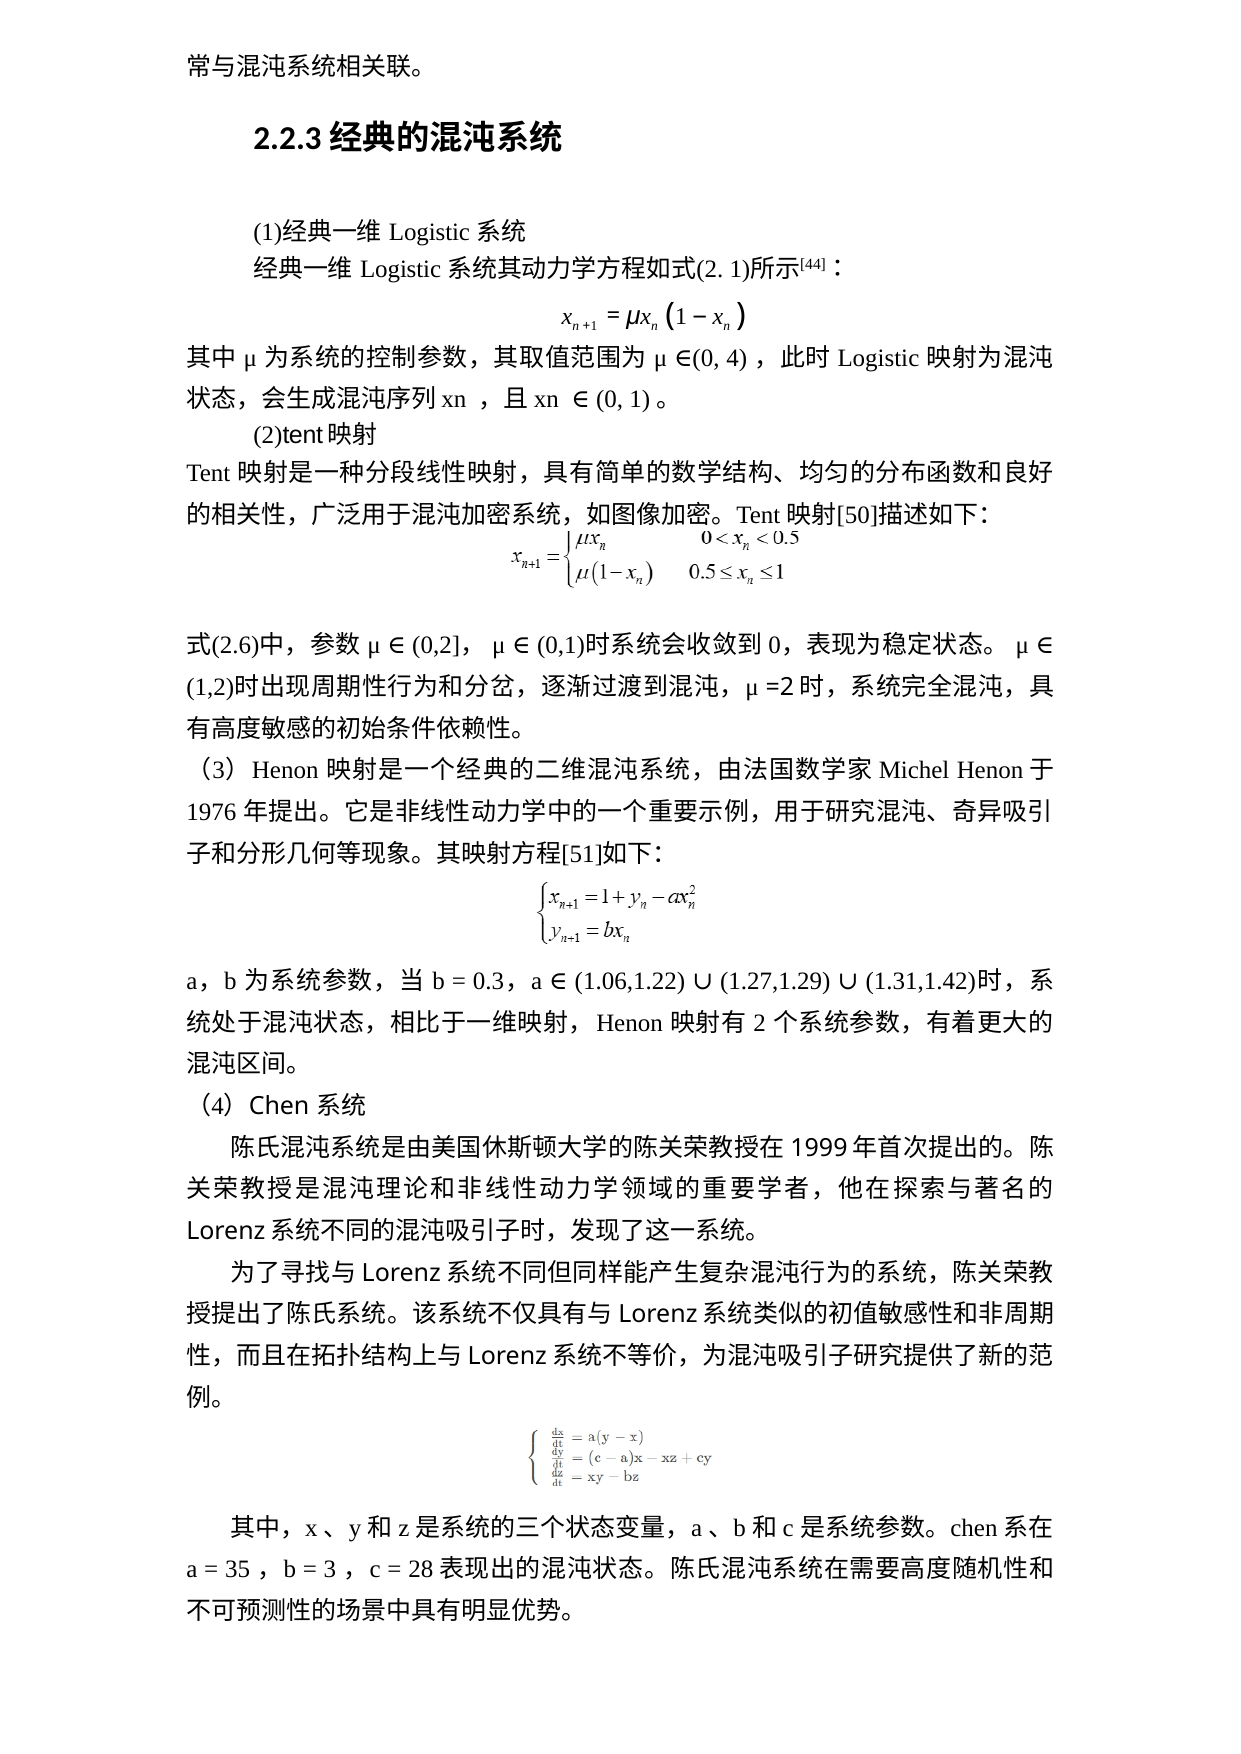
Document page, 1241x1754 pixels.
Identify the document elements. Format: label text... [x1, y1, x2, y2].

text 经典一维 Logistic 系统其动力学方程如式(2. 1)所示[44]： [186, 257, 1054, 282]
subtitle 2.2.3 经典的混沌系统 [186, 110, 1054, 159]
picture [519, 870, 721, 957]
picture [473, 531, 834, 605]
list 式(2.6)中，参数 μ ∈ (0,2]， μ ∈ (0,1)时系统会收敛到0，表现为稳定状态。 μ ∈ (1,2)时出现周期性行为和分岔，逐渐过渡到混沌，μ =2时，系统完全混沌，具有高度敏感的初始条件依赖性。 [186, 620, 1054, 745]
text xn +1 = μxn (1 — xn ) [186, 294, 1054, 333]
text (1)经典一维 Logistic 系统 [186, 220, 1054, 245]
list a，b 为系统参数，当 b = 0.3，a ∈ (1.06,1.22) ∪ (1.27,1.29) ∪ (1.31,1.42)时，系统处于混沌状态，相比于一维映射，Henon 映射有 2 个系统参数，有着更大的混沌区间。 [186, 956, 1054, 1081]
text (2)tent映射 [186, 423, 1054, 448]
list 为了寻找与Lorenz系统不同但同样能产生复杂混沌行为的系统，陈关荣教授提出了陈氏系统。该系统不仅具有与Lorenz系统类似的初值敏感性和非周期性，而且在拓扑结构上与Lorenz系统不等价，为混沌吸引子研究提供了新的范例。 [186, 1248, 1054, 1414]
list 陈氏混沌系统是由美国休斯顿大学的陈关荣教授在1999年首次提出的。陈关荣教授是混沌理论和非线性动力学领域的重要学者，他在探索与著名的Lorenz系统不同的混沌吸引子时，发现了这一系统。 [186, 1123, 1054, 1248]
list Tent 映射是一种分段线性映射，具有简单的数学结构、均匀的分布函数和良好的相关性，广泛用于混沌加密系统，如图像加密。Tent 映射[50]描述如下： [186, 448, 1054, 531]
list （4）Chen 系统 [186, 1081, 1054, 1123]
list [186, 42, 1054, 83]
list 其中，x 、y 和 z 是系统的三个状态变量，a 、b 和 c 是系统参数。chen 系在a = 35 ，b = 3 ，c = 28表现出的混沌状态。陈氏混沌系统在需要高度随机性和不可预测性的场景中具有明显优势。 [186, 1503, 1054, 1628]
list （3）Henon 映射是一个经典的二维混沌系统，由法国数学家Michel Henon于 1976 年提出。它是非线性动力学中的一个重要示例，用于研究混沌、奇异吸引子和分形几何等现象。其映射方程[51]如下： [186, 745, 1054, 870]
list 其中 μ 为系统的控制参数，其取值范围为 μ ∈(0, 4) ，此时 Logistic 映射为混沌状态，会生成混沌序列xn ，且xn ∈ (0, 1) 。 [186, 333, 1054, 416]
picture [511, 1414, 729, 1503]
